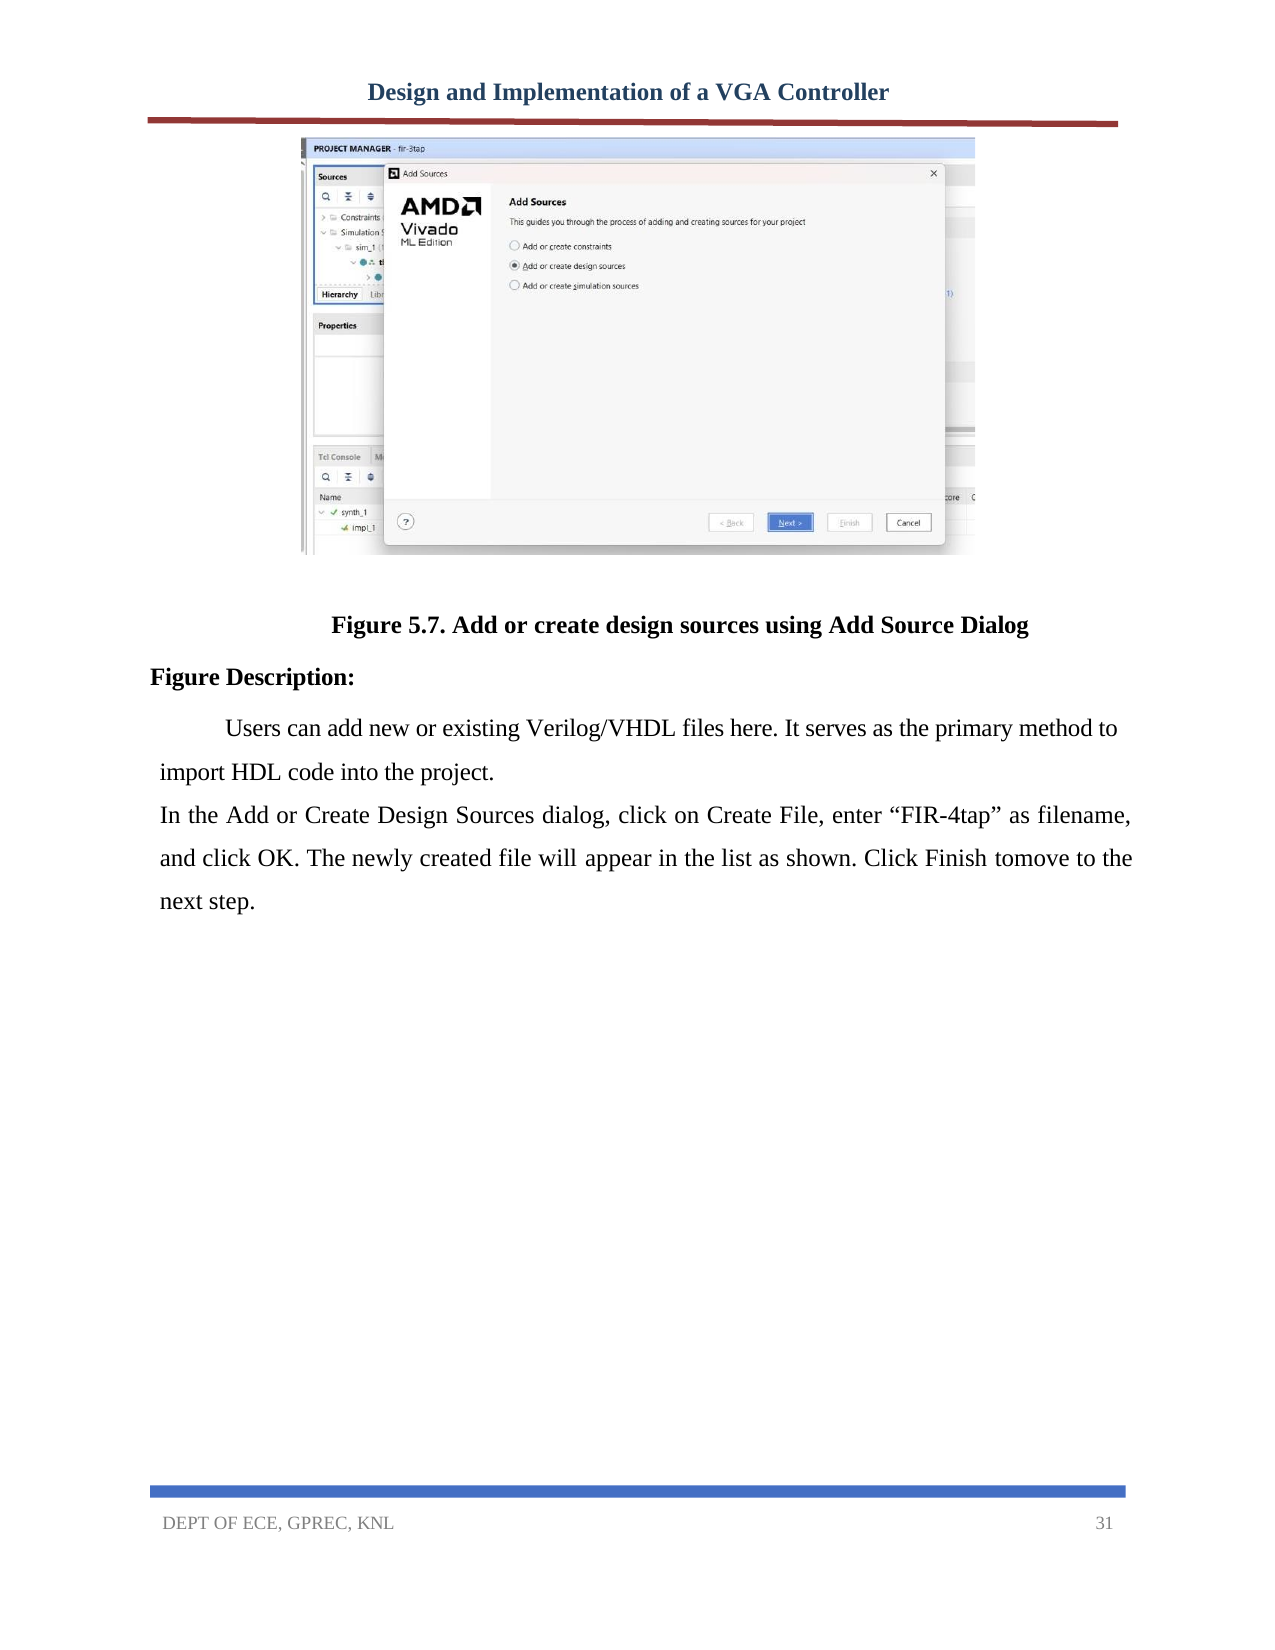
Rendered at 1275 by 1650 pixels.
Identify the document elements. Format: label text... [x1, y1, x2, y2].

text In the Add or Create Design Sources dialog, click on Create File, enter “FIR-4tap” as filename, and click OK. The newly created file will appear in the list as shown. Click Finish tomove to the next step. [159, 800, 1133, 915]
picture [301, 137, 976, 555]
subtitle Figure Description: [122, 662, 1237, 690]
subtitle Figure 5.7. Add or create design sources using Add Source Dialog [122, 610, 1237, 638]
subtitle Users can add new or existing Verilog/VHDL files here. It serves as the primary method to import HDL code into the project. [150, 713, 1172, 785]
